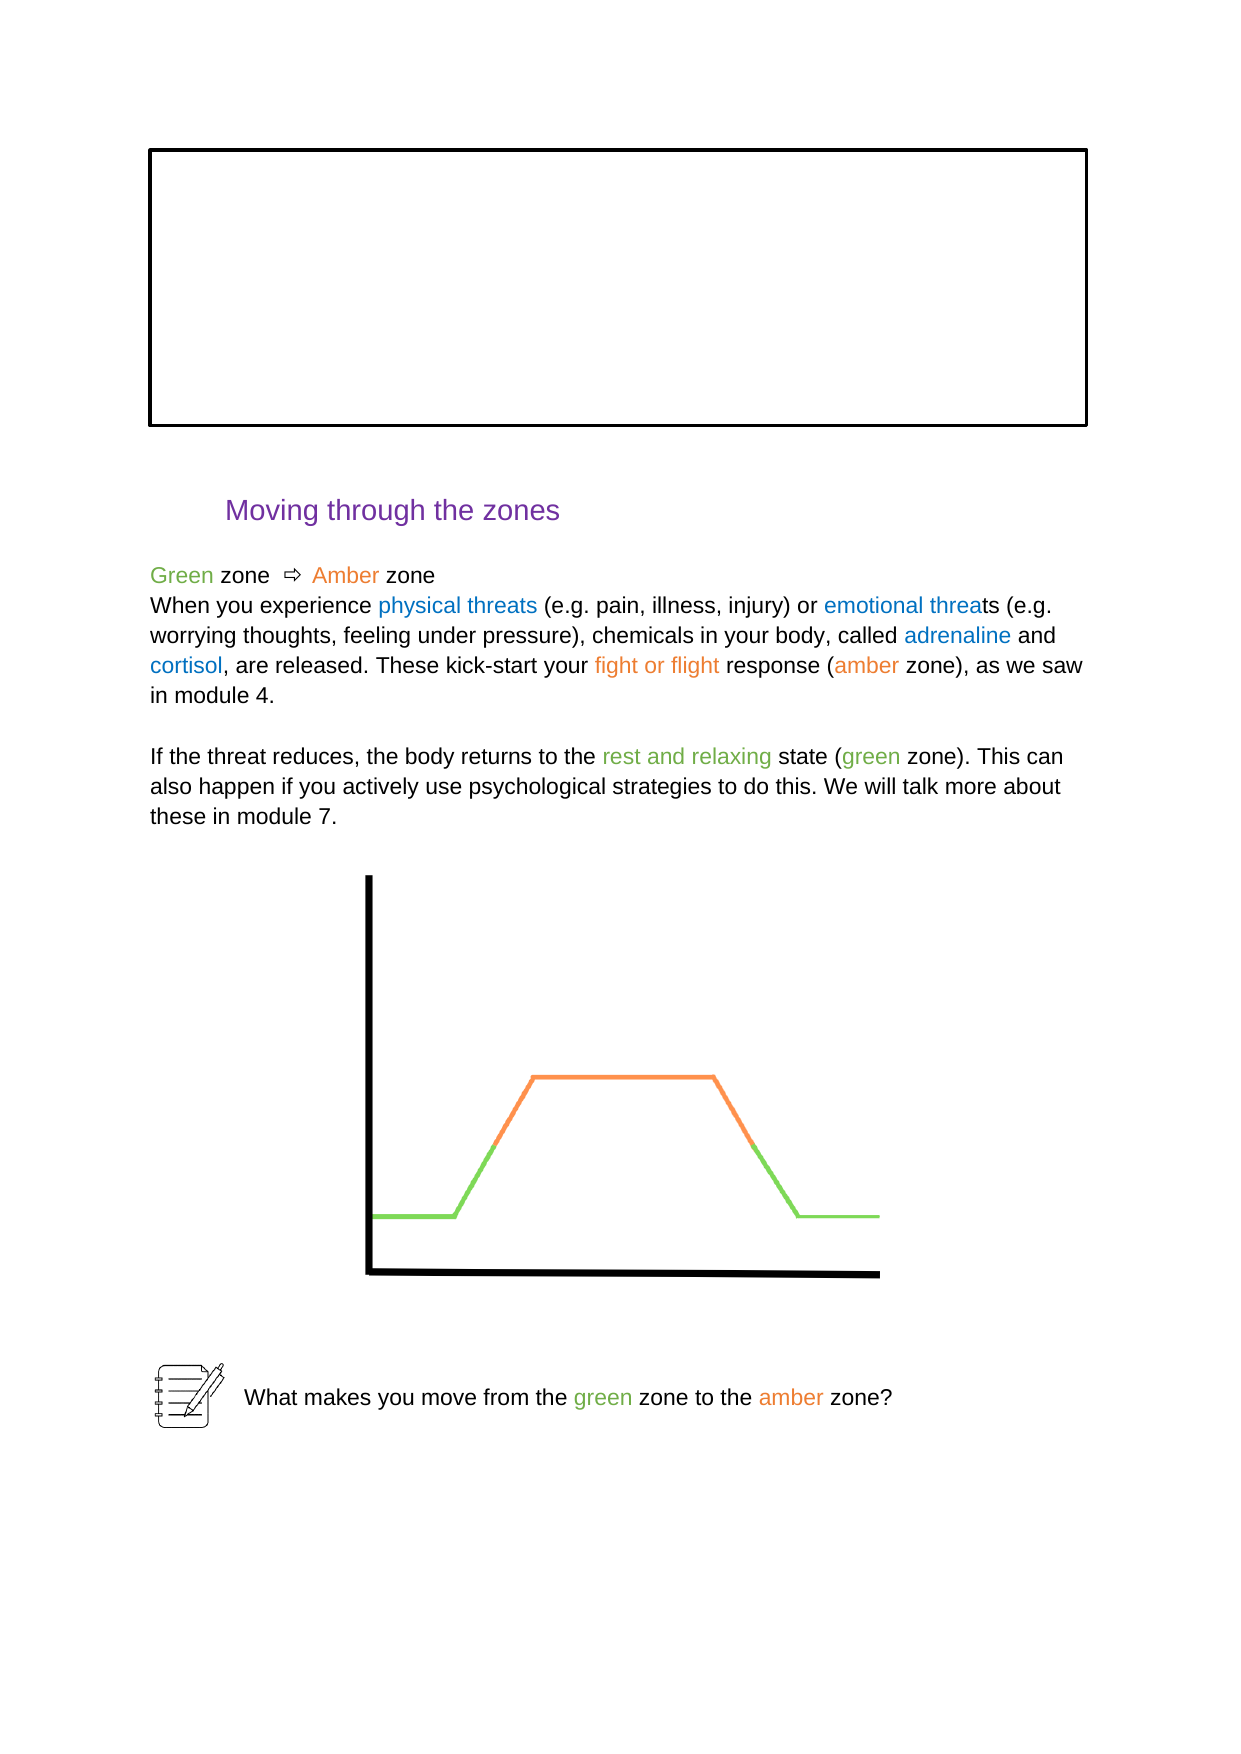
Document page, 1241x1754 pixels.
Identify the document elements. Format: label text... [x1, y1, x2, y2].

text What makes you move from the green zone to the amber zone? [226, 1384, 1090, 1410]
picture [350, 863, 890, 1289]
text When you experience physical threats (e.g. pain, illness, injury) or emotional threats (e.g. worrying thoughts, feeling under pressure), chemicals in your body, called adrenaline and cortisol, are released. These kick-start your fight or flight response (amber zone), as we saw in module 4. [150, 592, 1090, 709]
text Green zone Amber zone [150, 562, 1090, 588]
picture [150, 1358, 226, 1431]
text If the threat reduces, the body returns to the rest and relaxing state (green zone). This can also happen if you actively use psychological strategies to do this. We will talk more about these in module 7. [150, 743, 1090, 830]
text Moving through the zones [225, 493, 1090, 526]
